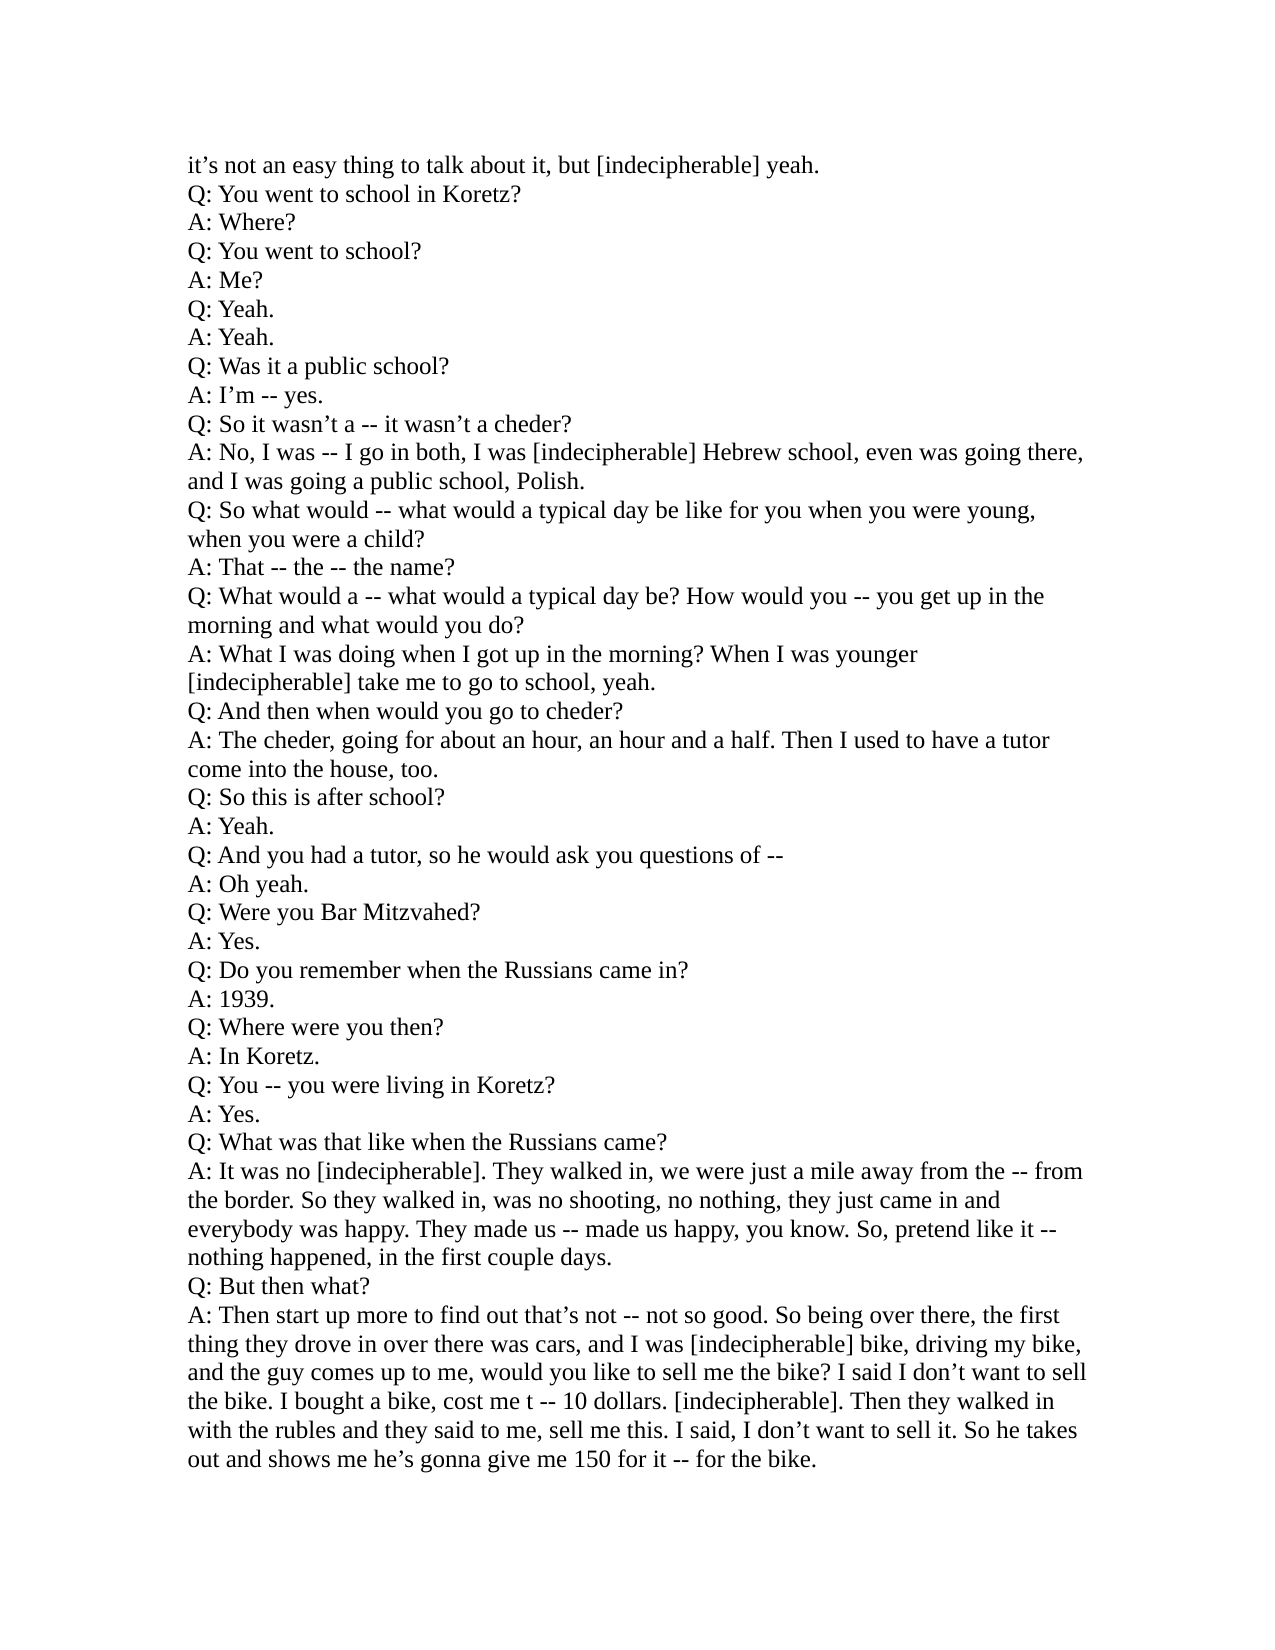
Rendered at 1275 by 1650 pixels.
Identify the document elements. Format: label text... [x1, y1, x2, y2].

text A: What I was doing when I got up in the morning? When I was younger [indecipherable] take me to go to school, yeah. [187, 667, 1087, 725]
text Q: Where were you then? [187, 1041, 1087, 1070]
text A: Yeah. [187, 840, 1087, 869]
text A: Yes. [187, 955, 1087, 984]
text Q: And then when would you go to cheder? [187, 725, 1087, 754]
text A: 1939. [187, 1012, 1087, 1041]
text A: It was no [indecipherable]. They walked in, we were just a mile away from the -- from the border. So they walked in, was no shooting, no nothing, they just came in and everybody was happy. They made us -- made us happy, you know. So, pretend like it -- nothing happened, in the first couple days. [187, 1185, 1087, 1300]
text Q: So it wasn’t a -- it wasn’t a cheder? [187, 437, 1087, 466]
text A: That -- the -- the name? [187, 581, 1087, 610]
text A: Yeah. [187, 351, 1087, 380]
text A: Yes. [187, 1127, 1087, 1156]
text A: The cheder, going for about an hour, an hour and a half. Then I used to have a tutor come into the house, too. [187, 754, 1087, 811]
text Q: What would a -- what would a typical day be? How would you -- you get up in the morning and what would you do? [187, 610, 1087, 667]
text A: No, I was -- I go in both, I was [indecipherable] Hebrew school, even was going there, and I was going a public school, Polish. [187, 466, 1087, 524]
text A: Oh yeah. [187, 897, 1087, 926]
text Q: You went to school? [187, 265, 1087, 294]
text Q: But then what? [187, 1300, 1087, 1329]
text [187, 150, 1087, 207]
text Q: You went to school in Koretz? [187, 207, 1087, 236]
text Q: And you had a tutor, so he would ask you questions of -- [187, 869, 1087, 897]
text Q: Was it a public school? [187, 380, 1087, 409]
text A: In Koretz. [187, 1070, 1087, 1099]
text Q: Were you Bar Mitzvahed? [187, 926, 1087, 955]
text Q: You -- you were living in Koretz? [187, 1099, 1087, 1127]
text Q: So this is after school? [187, 811, 1087, 840]
text A: I’m -- yes. [187, 409, 1087, 437]
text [187, 1329, 1087, 1444]
text A: Where? [187, 236, 1087, 265]
text A: Me? [187, 294, 1087, 322]
text Q: What was that like when the Russians came? [187, 1156, 1087, 1185]
text Q: Yeah. [187, 322, 1087, 351]
text Q: Do you remember when the Russians came in? [187, 984, 1087, 1012]
text Q: So what would -- what would a typical day be like for you when you were young, when you were a child? [187, 524, 1087, 581]
